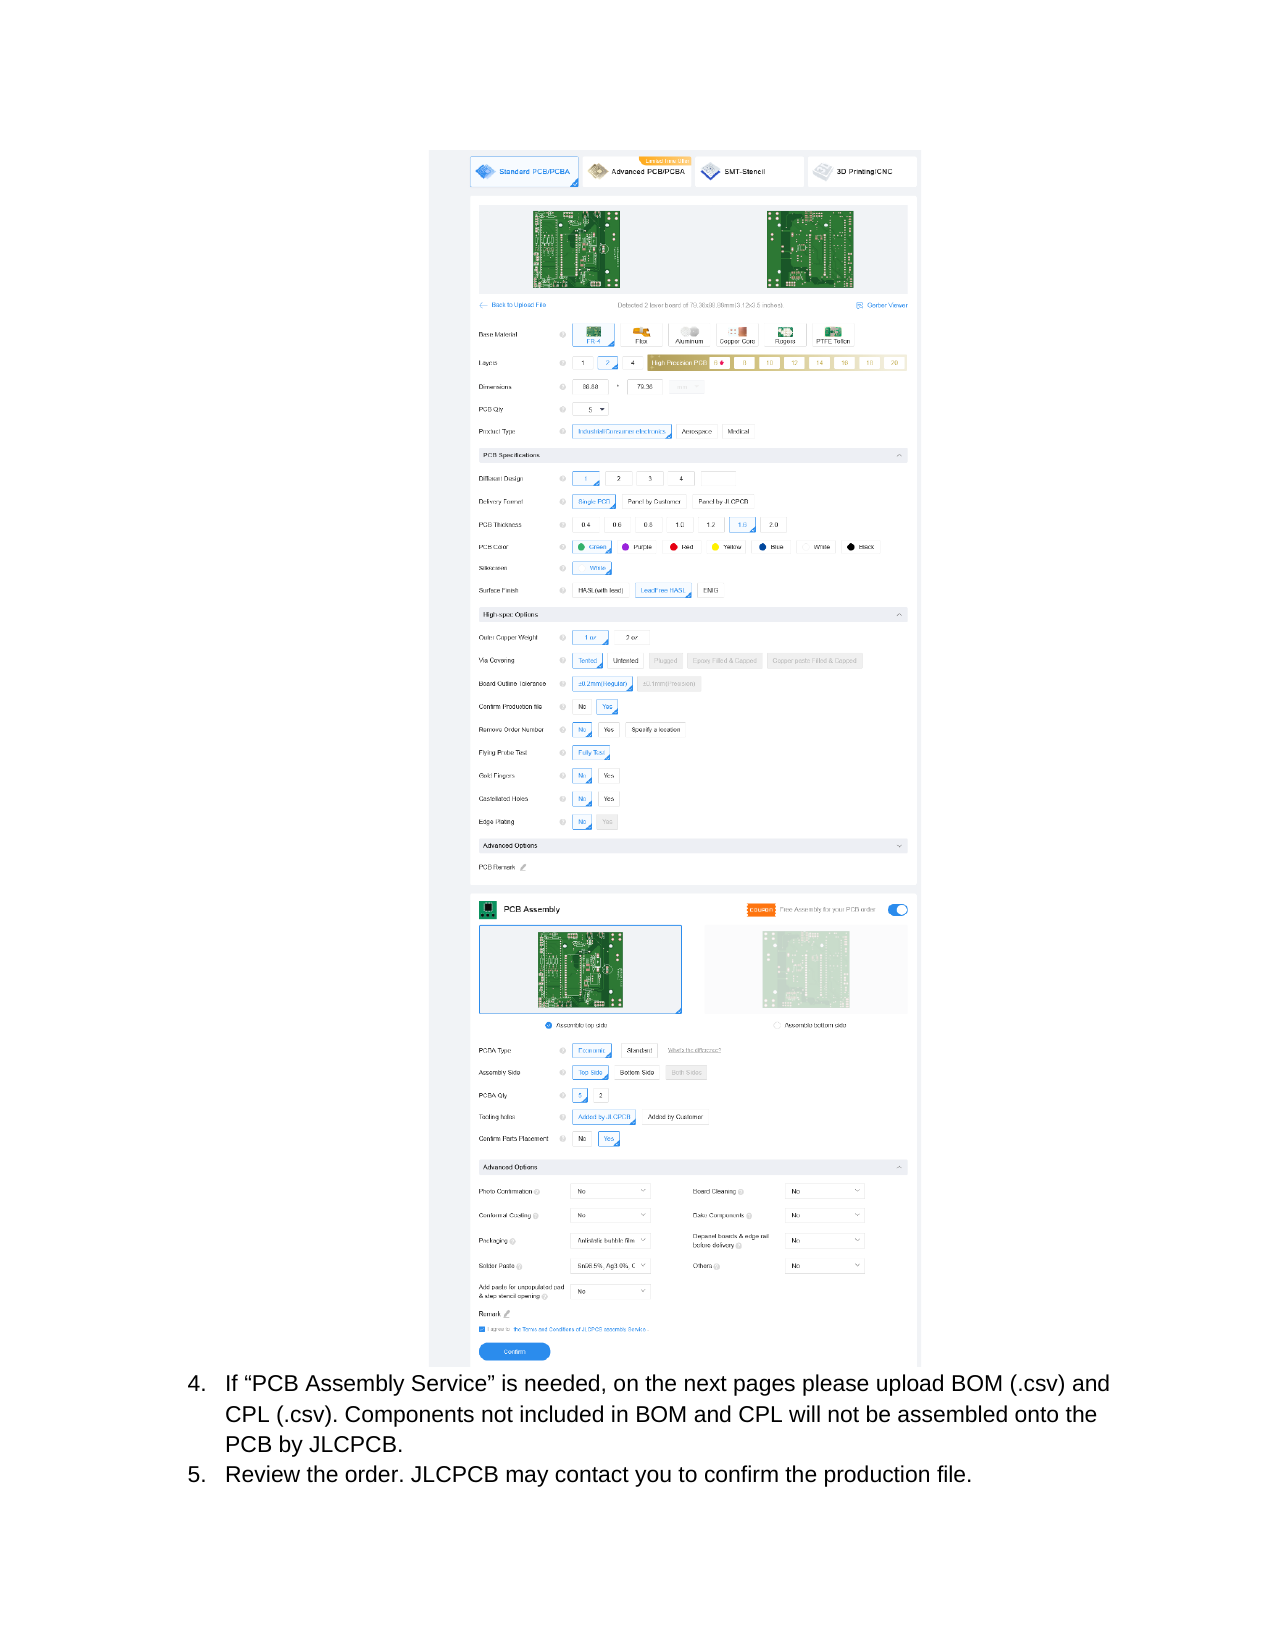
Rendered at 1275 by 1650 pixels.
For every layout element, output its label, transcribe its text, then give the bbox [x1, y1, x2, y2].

list Review the order. JLCPCB may contact you to confirm the production file. [187, 1461, 1125, 1487]
list If “PCB Assembly Service” is needed, on the next pages please upload BOM (.csv) and CPL (.csv). Components not included in BOM and CPL will not be assembled onto the PCB by JLCPCB. [187, 1370, 1125, 1457]
picture [428, 150, 922, 1367]
